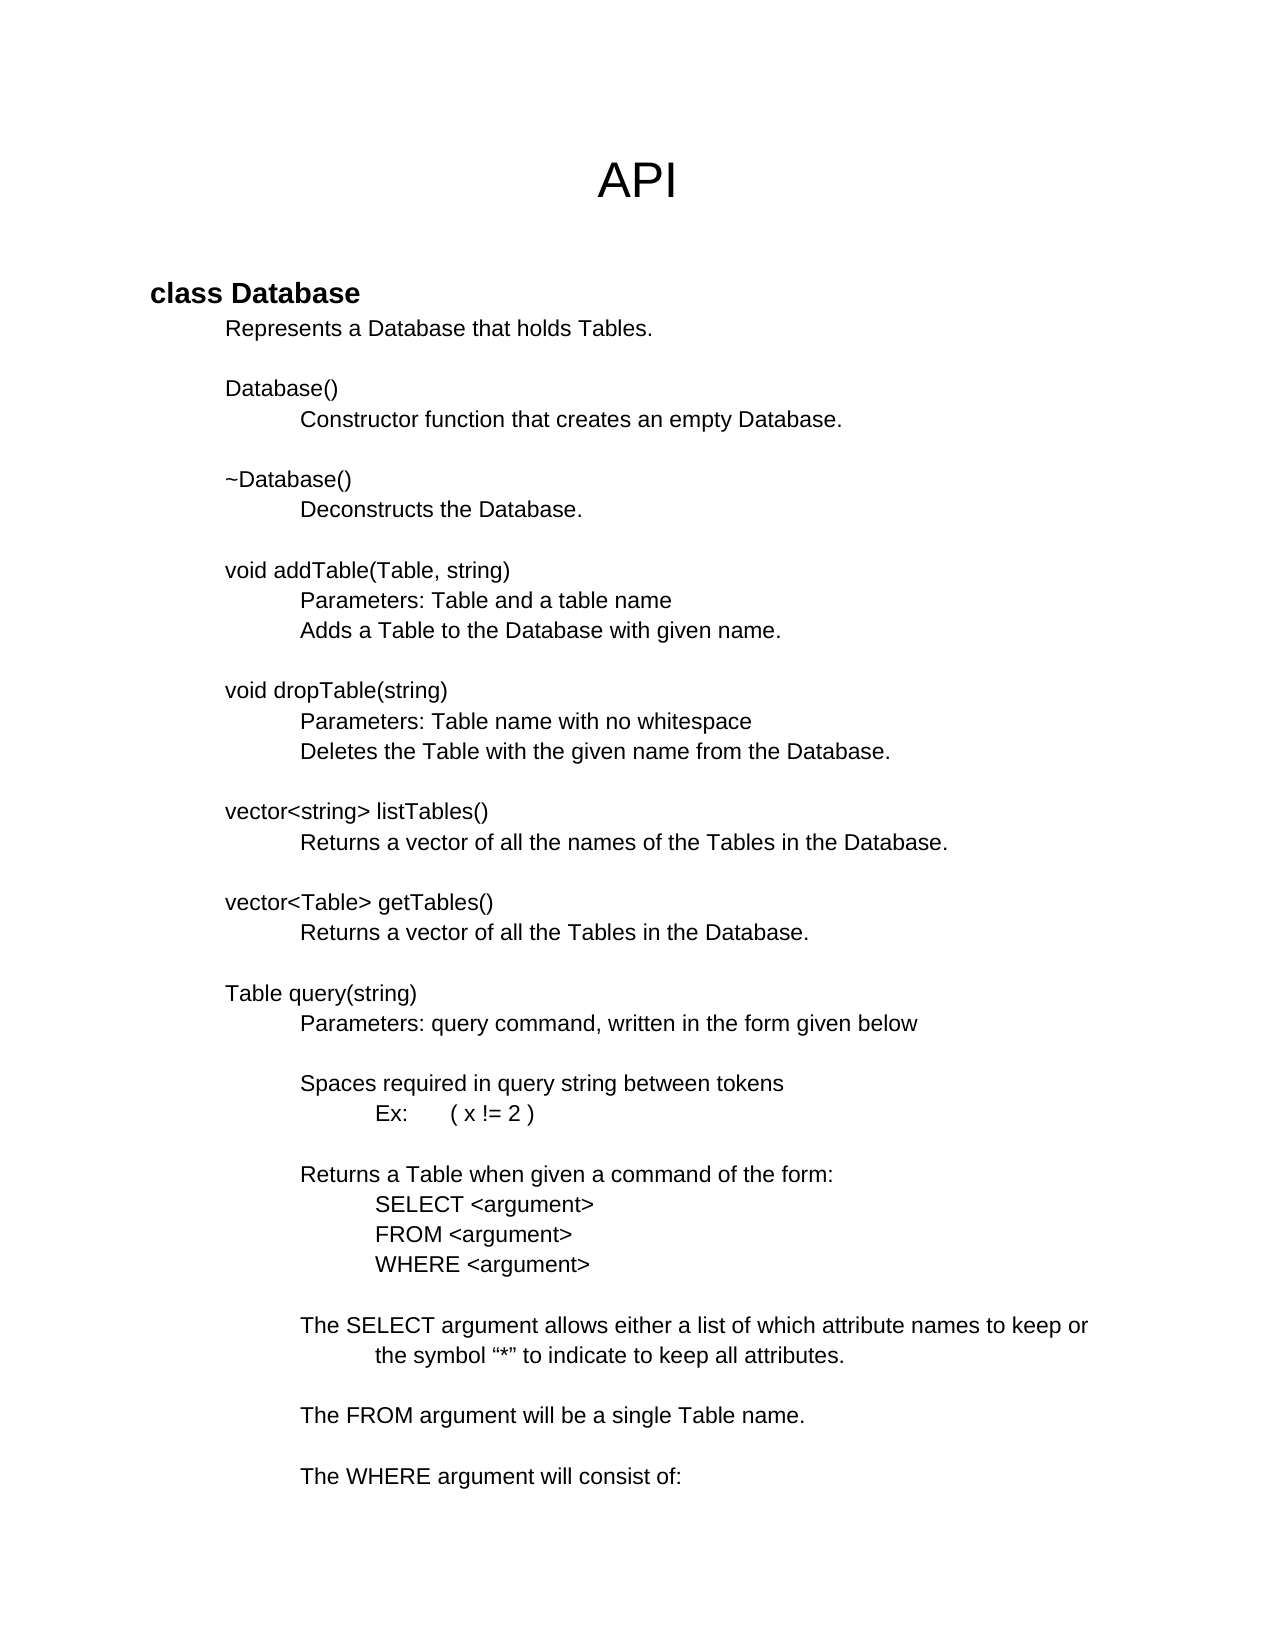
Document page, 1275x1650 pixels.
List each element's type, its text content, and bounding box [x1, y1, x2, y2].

text Parameters: Table and a table name [225, 587, 1125, 613]
text The SELECT argument allows either a list of which attribute names to keep or the symbol “*” to indicate to keep all attributes. [150, 1312, 1125, 1368]
text FROM <argument> [150, 1221, 1125, 1248]
text void addTable(Table, string) [225, 557, 1125, 583]
text Returns a vector of all the names of the Tables in the Database. [225, 828, 1125, 855]
text API [150, 150, 1125, 207]
text Table query(string) [150, 979, 1125, 1006]
text Represents a Database that holds Tables. [150, 315, 1125, 341]
text vector<string> listTables() [225, 798, 1125, 825]
text SELECT <argument> [150, 1191, 1125, 1217]
text The WHERE argument will consist of: [150, 1463, 1125, 1489]
text Spaces required in query string between tokens [150, 1070, 1125, 1097]
text Returns a vector of all the Tables in the Database. [225, 919, 1125, 946]
text vector<Table> getTables() [225, 889, 1125, 915]
text void dropTable(string) [225, 677, 1125, 704]
text Deconstructs the Database. [225, 496, 1125, 523]
text Database() [225, 375, 1125, 402]
text Constructor function that creates an empty Database. [225, 406, 1125, 432]
text Ex: ( x != 2 ) [150, 1100, 1125, 1127]
text WHERE <argument> [150, 1251, 1125, 1278]
text Adds a Table to the Database with given name. [225, 617, 1125, 643]
text Parameters: Table name with no whitespace [225, 708, 1125, 734]
text Parameters: query command, written in the form given below [150, 1010, 1125, 1036]
text ~Database() [225, 466, 1125, 492]
text Returns a Table when given a command of the form: [150, 1161, 1125, 1187]
text class Database [150, 276, 1125, 310]
text The FROM argument will be a single Table name. [150, 1402, 1125, 1429]
text Deletes the Table with the given name from the Database. [225, 738, 1125, 764]
